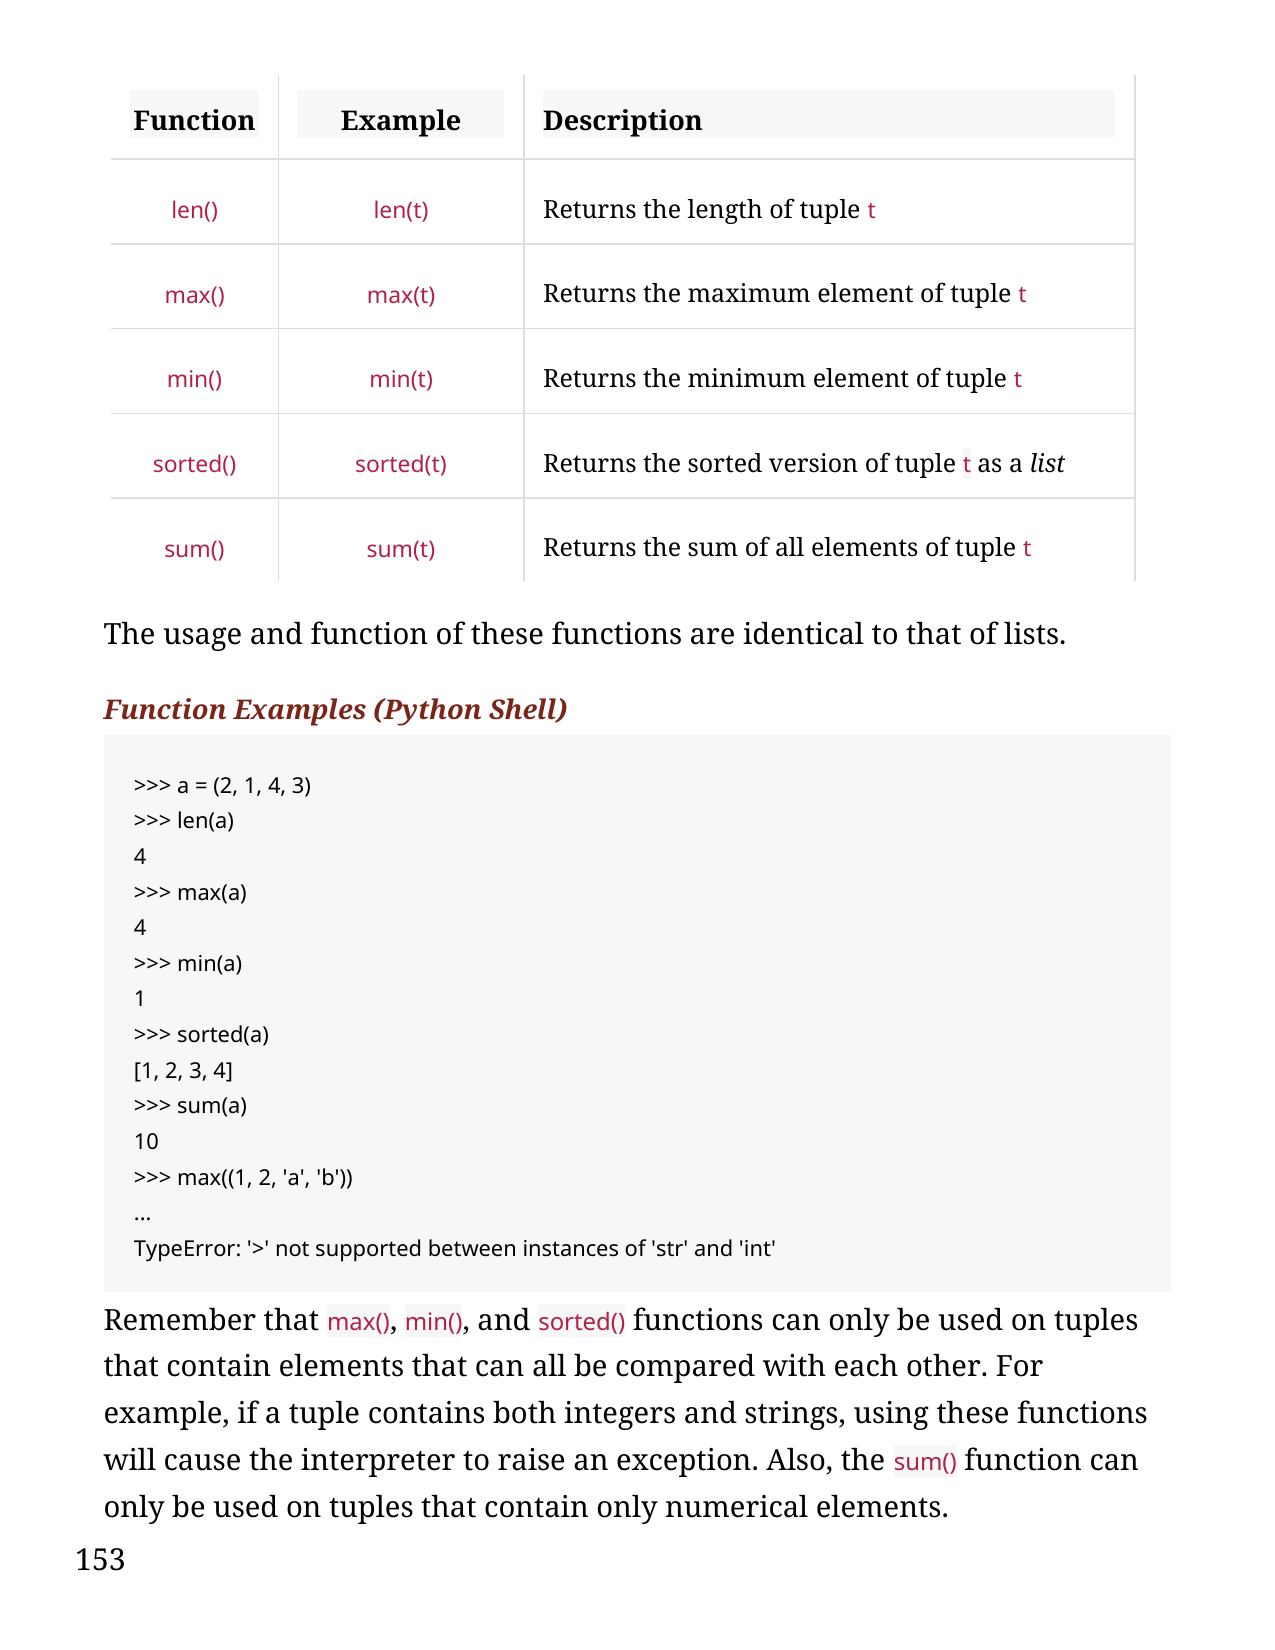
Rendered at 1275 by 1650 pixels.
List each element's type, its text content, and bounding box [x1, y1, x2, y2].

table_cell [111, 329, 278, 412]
list [1, 2, 3, 4] [104, 1049, 1171, 1084]
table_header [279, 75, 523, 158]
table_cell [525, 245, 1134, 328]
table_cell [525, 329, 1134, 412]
list >>> max((1, 2, 'a', 'b')) [104, 1156, 1171, 1191]
list >>> sorted(a) [104, 1013, 1171, 1049]
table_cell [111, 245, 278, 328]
list >>> max(a) [104, 871, 1171, 906]
list 4 [104, 906, 1171, 942]
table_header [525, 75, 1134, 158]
list 4 [104, 835, 1171, 871]
list ... [104, 1191, 1171, 1227]
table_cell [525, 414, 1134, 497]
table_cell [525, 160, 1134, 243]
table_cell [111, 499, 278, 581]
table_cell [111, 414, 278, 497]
list 10 [104, 1120, 1171, 1156]
title Function Examples (Python Shell) [103, 687, 1172, 727]
text The usage and function of these functions are identical to that of lists. [103, 606, 1172, 653]
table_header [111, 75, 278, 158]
list >>> a = (2, 1, 4, 3) [104, 735, 1171, 799]
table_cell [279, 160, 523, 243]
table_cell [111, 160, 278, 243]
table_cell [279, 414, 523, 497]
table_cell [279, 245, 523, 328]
list >>> sum(a) [104, 1084, 1171, 1120]
list >>> min(a) [104, 942, 1171, 978]
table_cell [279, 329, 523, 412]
list 1 [104, 978, 1171, 1013]
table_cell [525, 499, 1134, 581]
text Remember that max(), min(), and sorted() functions can only be used on tuples that contain elements that can all be compared with each other. For example, if a tuple contains both integers and strings, using these functions will cause the interpreter to raise an exception. Also, the sum() function can only be used on tuples that contain only numerical elements. [103, 1292, 1172, 1526]
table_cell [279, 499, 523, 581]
list >>> len(a) [104, 799, 1171, 835]
list TypeError: '>' not supported between instances of 'str' and 'int' [104, 1227, 1171, 1292]
